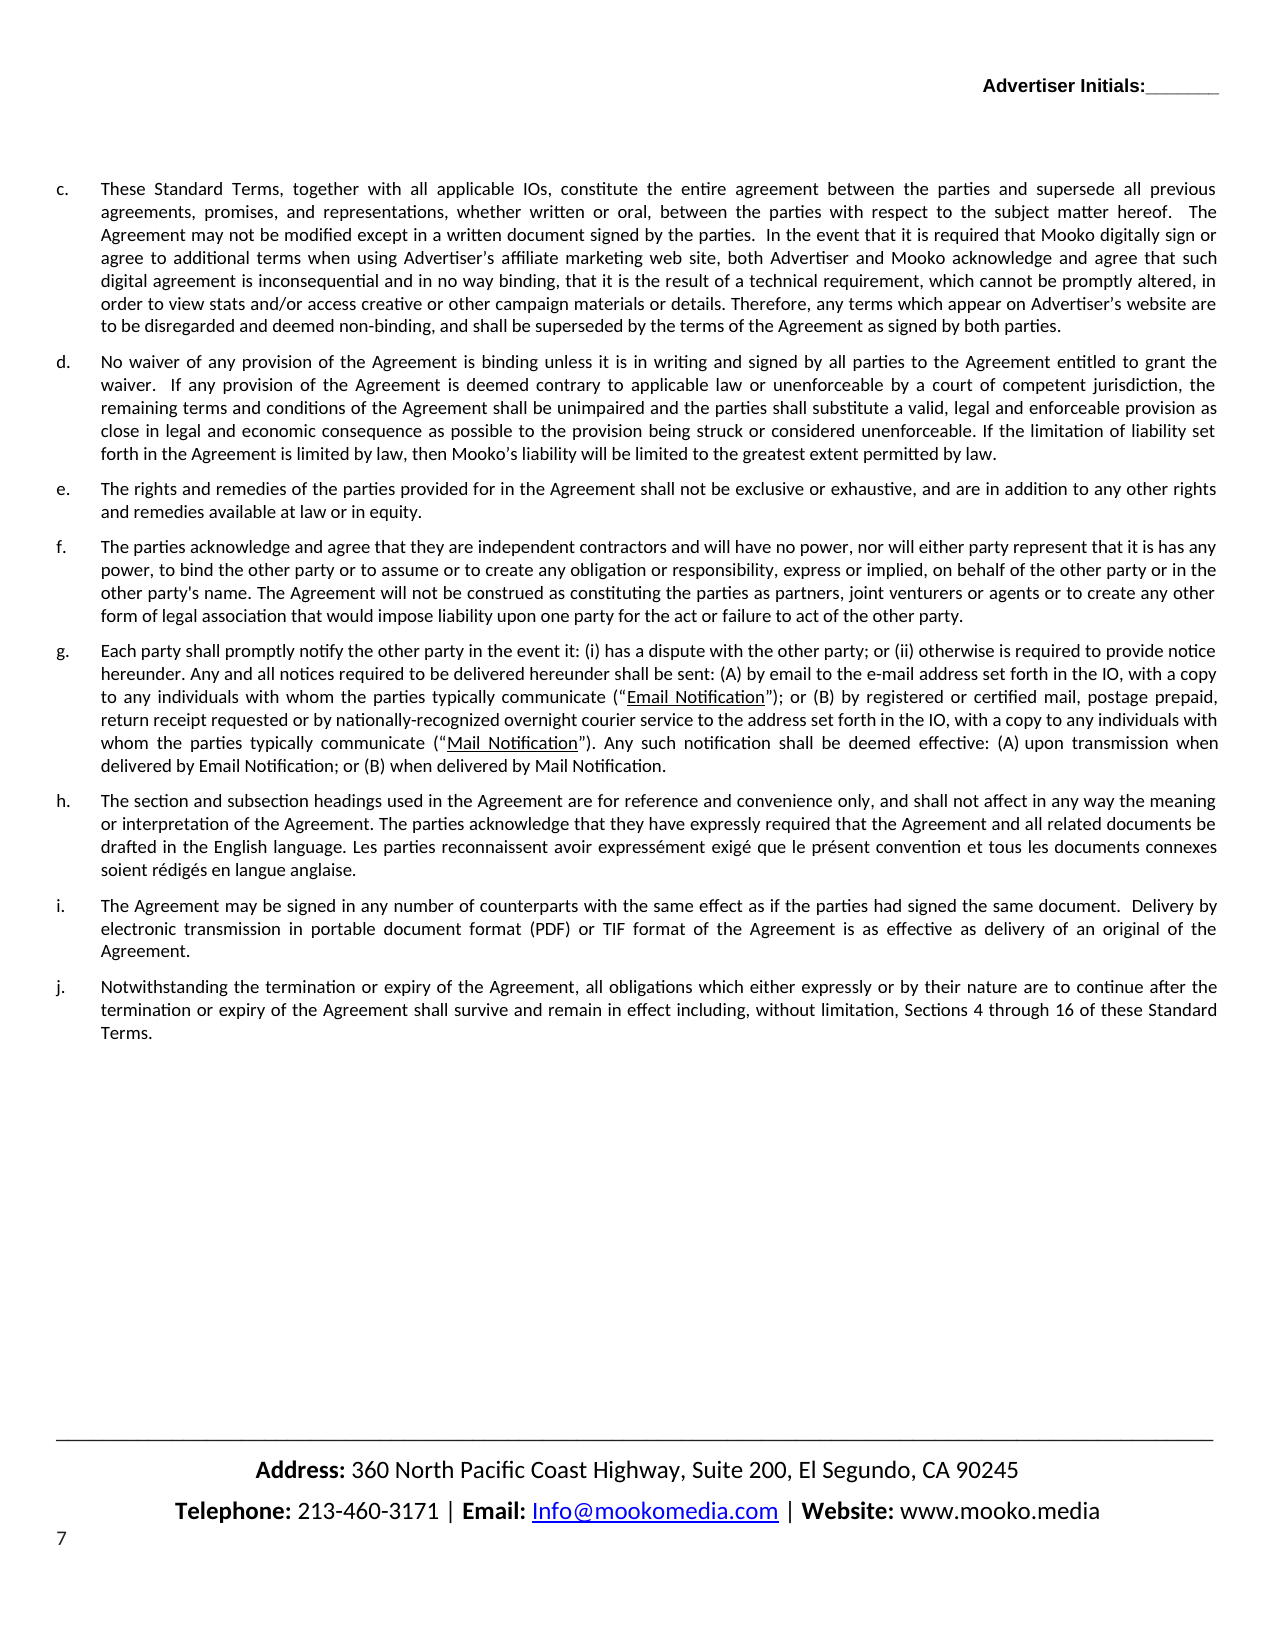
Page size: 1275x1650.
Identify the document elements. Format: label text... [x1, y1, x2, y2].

list The section and subsection headings used in the Agreement are for reference and convenience only, and shall not affect in any way the meaning or interpretation of the Agreement. The parties acknowledge that they have expressly required that the Agreement and all related documents be drafted in the English language. Les parties reconnaissent avoir expressément exigé que le présent convention et tous les documents connexes soient rédigés en langue anglaise. [56, 790, 1219, 881]
list The rights and remedies of the parties provided for in the Agreement shall not be exclusive or exhaustive, and are in addition to any other rights and remedies available at law or in equity. [56, 477, 1219, 523]
list The Agreement may be signed in any number of counterparts with the same effect as if the parties had signed the same document. Delivery by electronic transmission in portable document format (PDF) or TIF format of the Agreement is as effective as delivery of an original of the Agreement. [56, 894, 1219, 963]
list No waiver of any provision of the Agreement is binding unless it is in writing and signed by all parties to the Agreement entitled to grant the waiver. If any provision of the Agreement is deemed contrary to applicable law or unenforceable by a court of competent jurisdiction, the remaining terms and conditions of the Agreement shall be unimpaired and the parties shall substitute a valid, legal and enforceable provision as close in legal and economic consequence as possible to the provision being struck or considered unenforceable. If the limitation of liability set forth in the Agreement is limited by law, then Mooko’s liability will be limited to the greatest extent permitted by law. [56, 350, 1219, 465]
list Notwithstanding the termination or expiry of the Agreement, all obligations which either expressly or by their nature are to continue after the termination or expiry of the Agreement shall survive and remain in effect including, without limitation, Sections 4 through 16 of these Standard Terms. [56, 975, 1219, 1044]
list The parties acknowledge and agree that they are independent contractors and will have no power, nor will either party represent that it is has any power, to bind the other party or to assume or to create any obligation or responsibility, express or implied, on behalf of the other party or in the other party's name. The Agreement will not be construed as constituting the parties as partners, joint venturers or agents or to create any other form of legal association that would impose liability upon one party for the act or failure to act of the other party. [56, 536, 1219, 627]
list Each party shall promptly notify the other party in the event it: (i) has a dispute with the other party; or (ii) otherwise is required to provide notice hereunder. Any and all notices required to be delivered hereunder shall be sent: (A) by email to the e-mail address set forth in the IO, with a copy to any individuals with whom the parties typically communicate (“Email Notification”); or (B) by registered or certified mail, postage prepaid, return receipt requested or by nationally-recognized overnight courier service to the address set forth in the IO, with a copy to any individuals with whom the parties typically communicate (“Mail Notification”). Any such notification shall be deemed effective: (A) upon transmission when delivered by Email Notification; or (B) when delivered by Mail Notification. [56, 640, 1219, 777]
list These Standard Terms, together with all applicable IOs, constitute the entire agreement between the parties and supersede all previous agreements, promises, and representations, whether written or oral, between the parties with respect to the subject matter hereof. The Agreement may not be modified except in a written document signed by the parties. In the event that it is required that Mooko digitally sign or agree to additional terms when using Advertiser’s affiliate marketing web site, both Advertiser and Mooko acknowledge and agree that such digital agreement is inconsequential and in no way binding, that it is the result of a technical requirement, which cannot be promptly altered, in order to view stats and/or access creative or other campaign materials or details. Therefore, any terms which appear on Advertiser’s website are to be disregarded and deemed non-binding, and shall be superseded by the terms of the Agreement as signed by both parties. [56, 177, 1219, 338]
